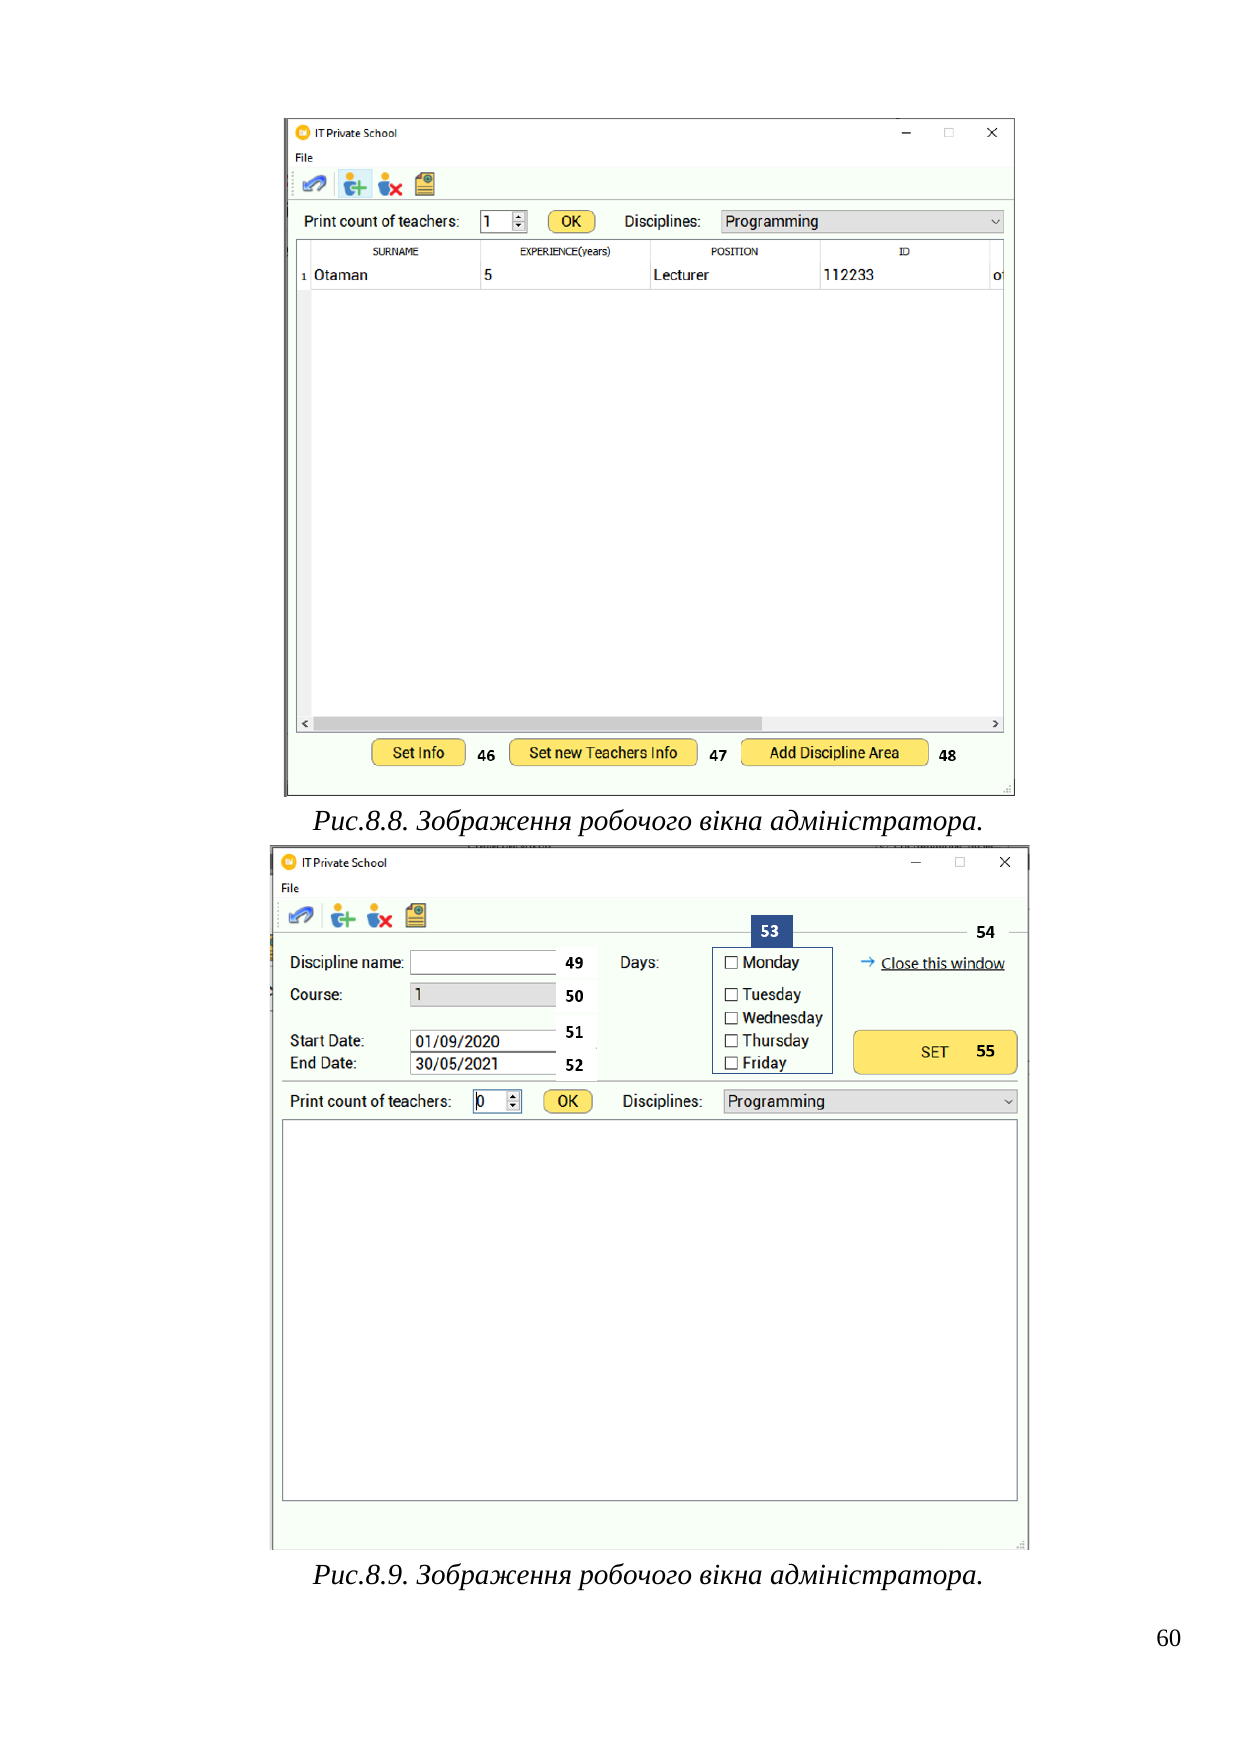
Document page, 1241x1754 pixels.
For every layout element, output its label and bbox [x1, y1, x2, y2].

picture [283, 118, 1016, 797]
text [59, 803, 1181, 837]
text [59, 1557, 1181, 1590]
picture [269, 845, 1030, 1550]
